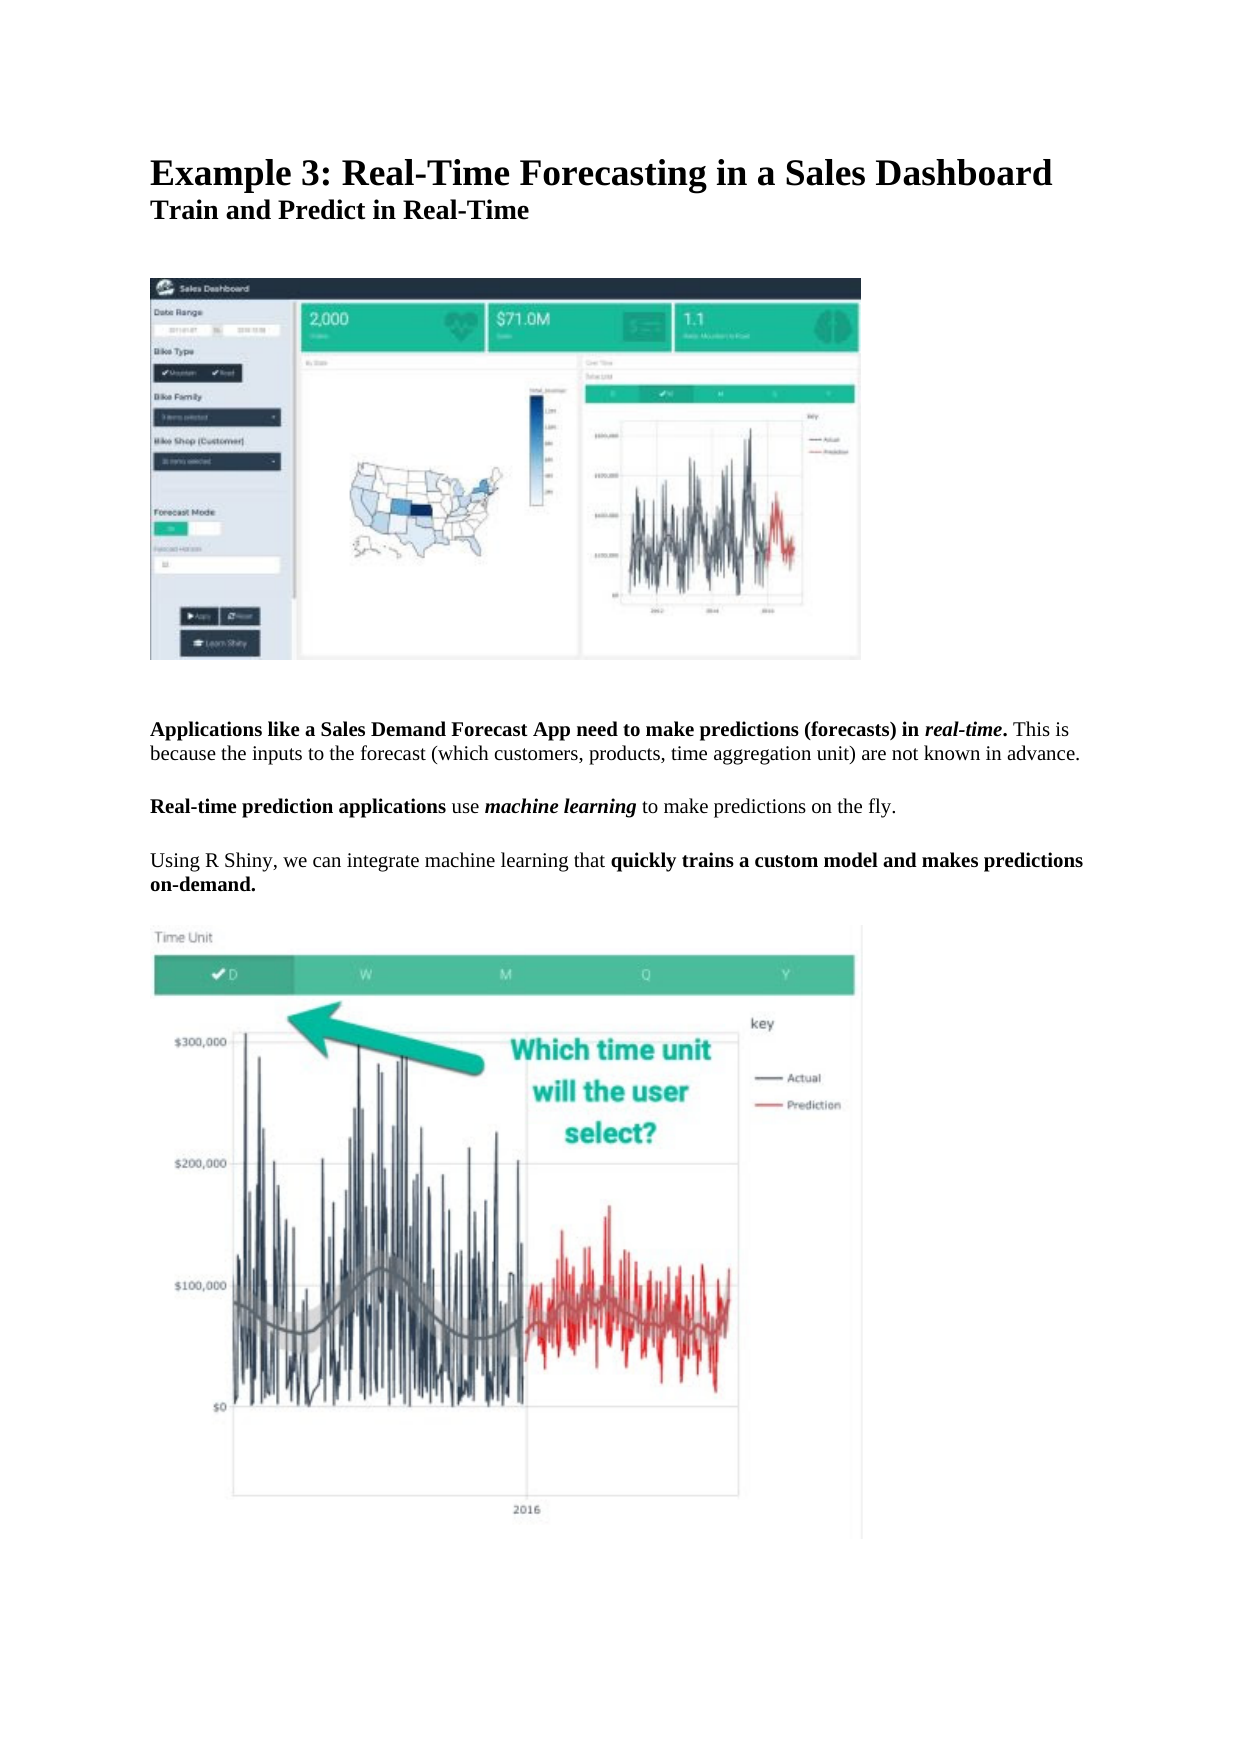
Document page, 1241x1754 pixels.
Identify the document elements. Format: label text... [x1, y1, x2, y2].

text Using R Shiny, we can integrate machine learning that quickly trains a custom model and makes predictions on-demand. [150, 848, 1090, 896]
picture [150, 278, 861, 660]
text Applications like a Sales Demand Forecast App need to make predictions (forecasts) in real-time. This is because the inputs to the forecast (which customers, products, time aggregation unit) are not known in advance. [150, 717, 1090, 765]
text Real-time prediction applications use machine learning to make predictions on the fly. [150, 794, 1090, 818]
picture [150, 925, 863, 1539]
text Example 3: Real-Time Forecasting in a Sales Dashboard Train and Predict in Real-Time [150, 150, 1090, 226]
